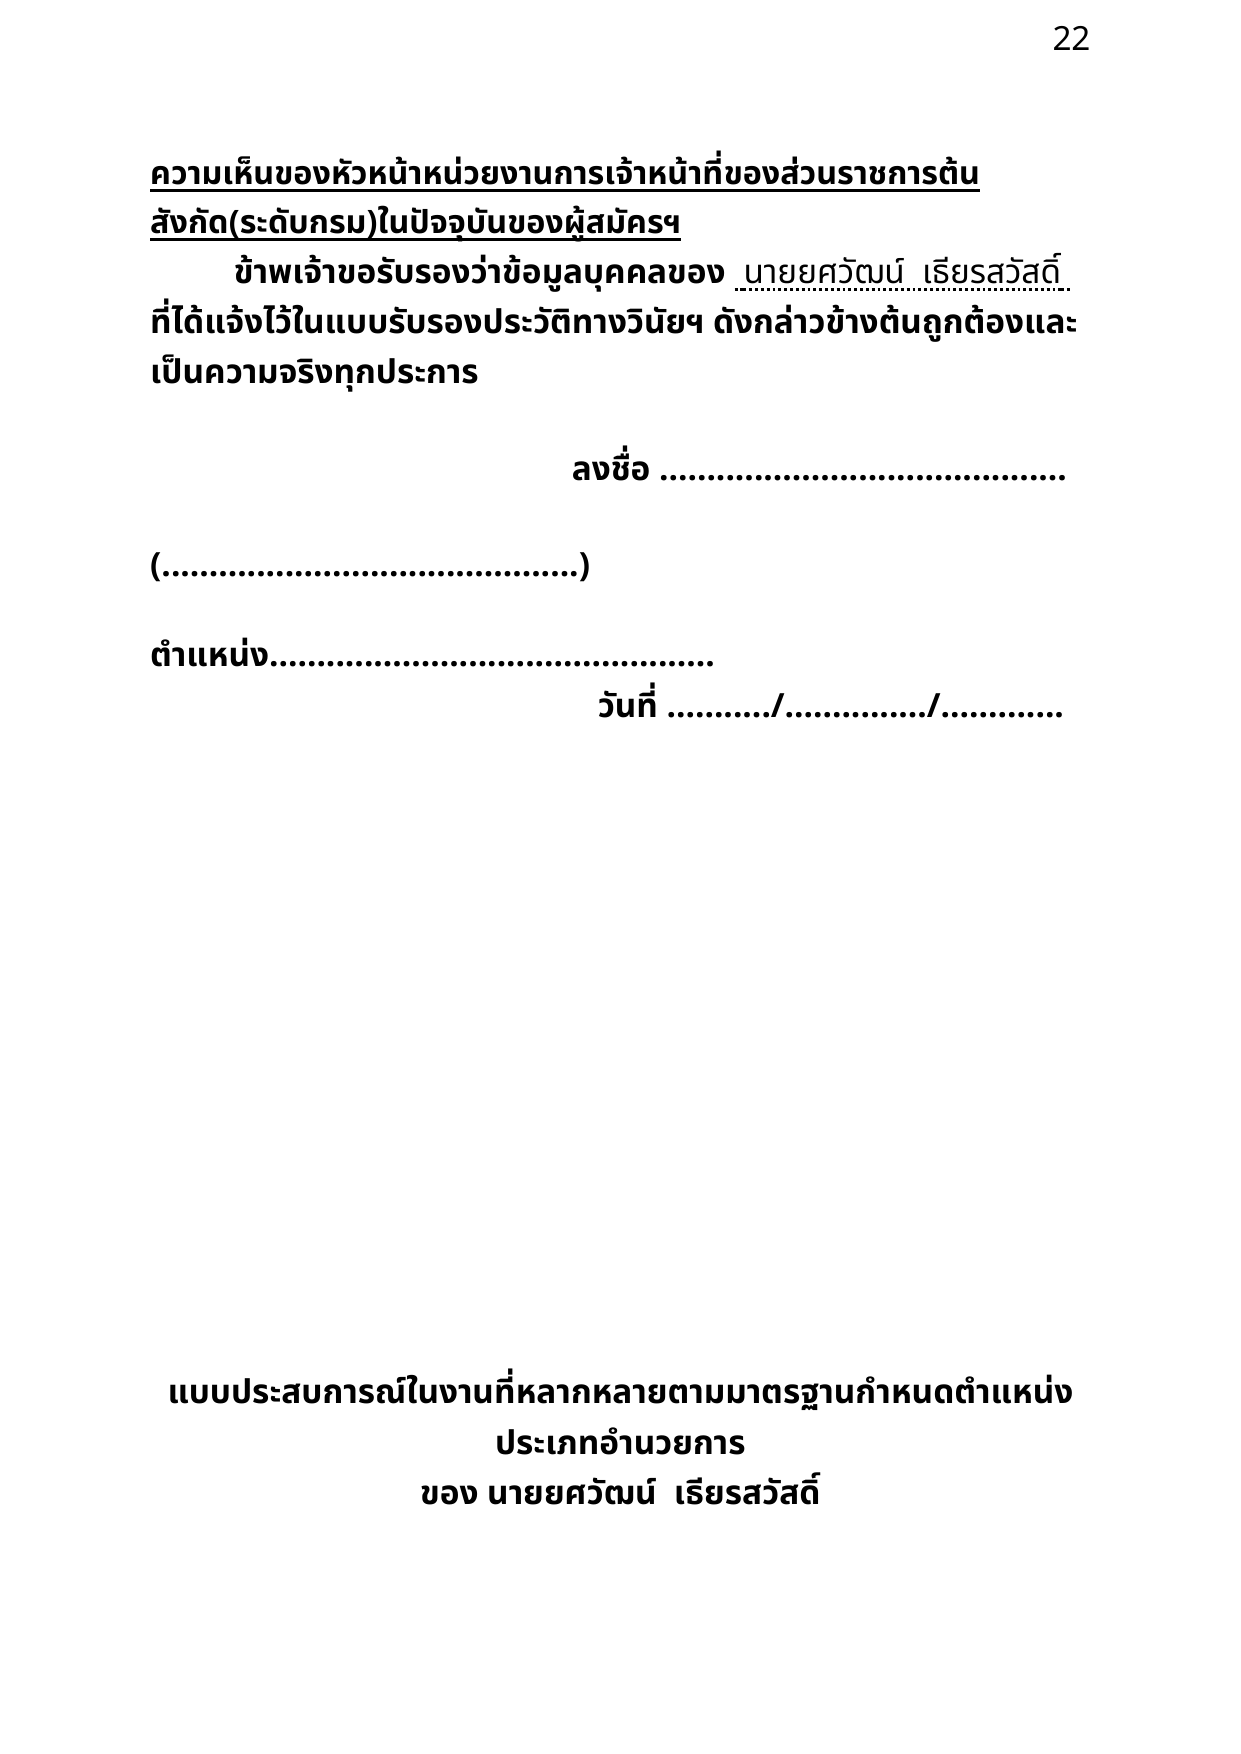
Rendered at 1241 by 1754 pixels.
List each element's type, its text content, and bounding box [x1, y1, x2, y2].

text ข้าพเจ้าขอรับรองว่าข้อมูลบุคคลของ นายยศวัฒน์ เธียรสวัสดิ์ ที่ได้แจ้งไว้ในแบบรับรองประวัติทางวินัยฯ ดังกล่าวข้างต้นถูกต้องและเป็นความจริงทุกประการ [150, 248, 1090, 399]
text ตำแหน่ง............................................... [150, 586, 1090, 682]
text (............................................) [150, 495, 1090, 586]
text ความเห็นของหัวหน้าหน่วยงานการเจ้าหน้าที่ของส่วนราชการต้นสังกัด(ระดับกรม)ในปัจจุบันของผู้สมัครฯ [150, 150, 1090, 248]
text วันที่ .........../.............../............. [150, 682, 1090, 732]
text ของ นายยศวัฒน์ เธียรสวัสดิ์ [150, 1469, 1090, 1519]
text ลงชื่อ ........................................... [150, 444, 1090, 495]
text แบบประสบการณ์ในงานที่หลากหลายตามมาตรฐานกำหนดตำแหน่งประเภทอำนวยการ [150, 1368, 1090, 1469]
